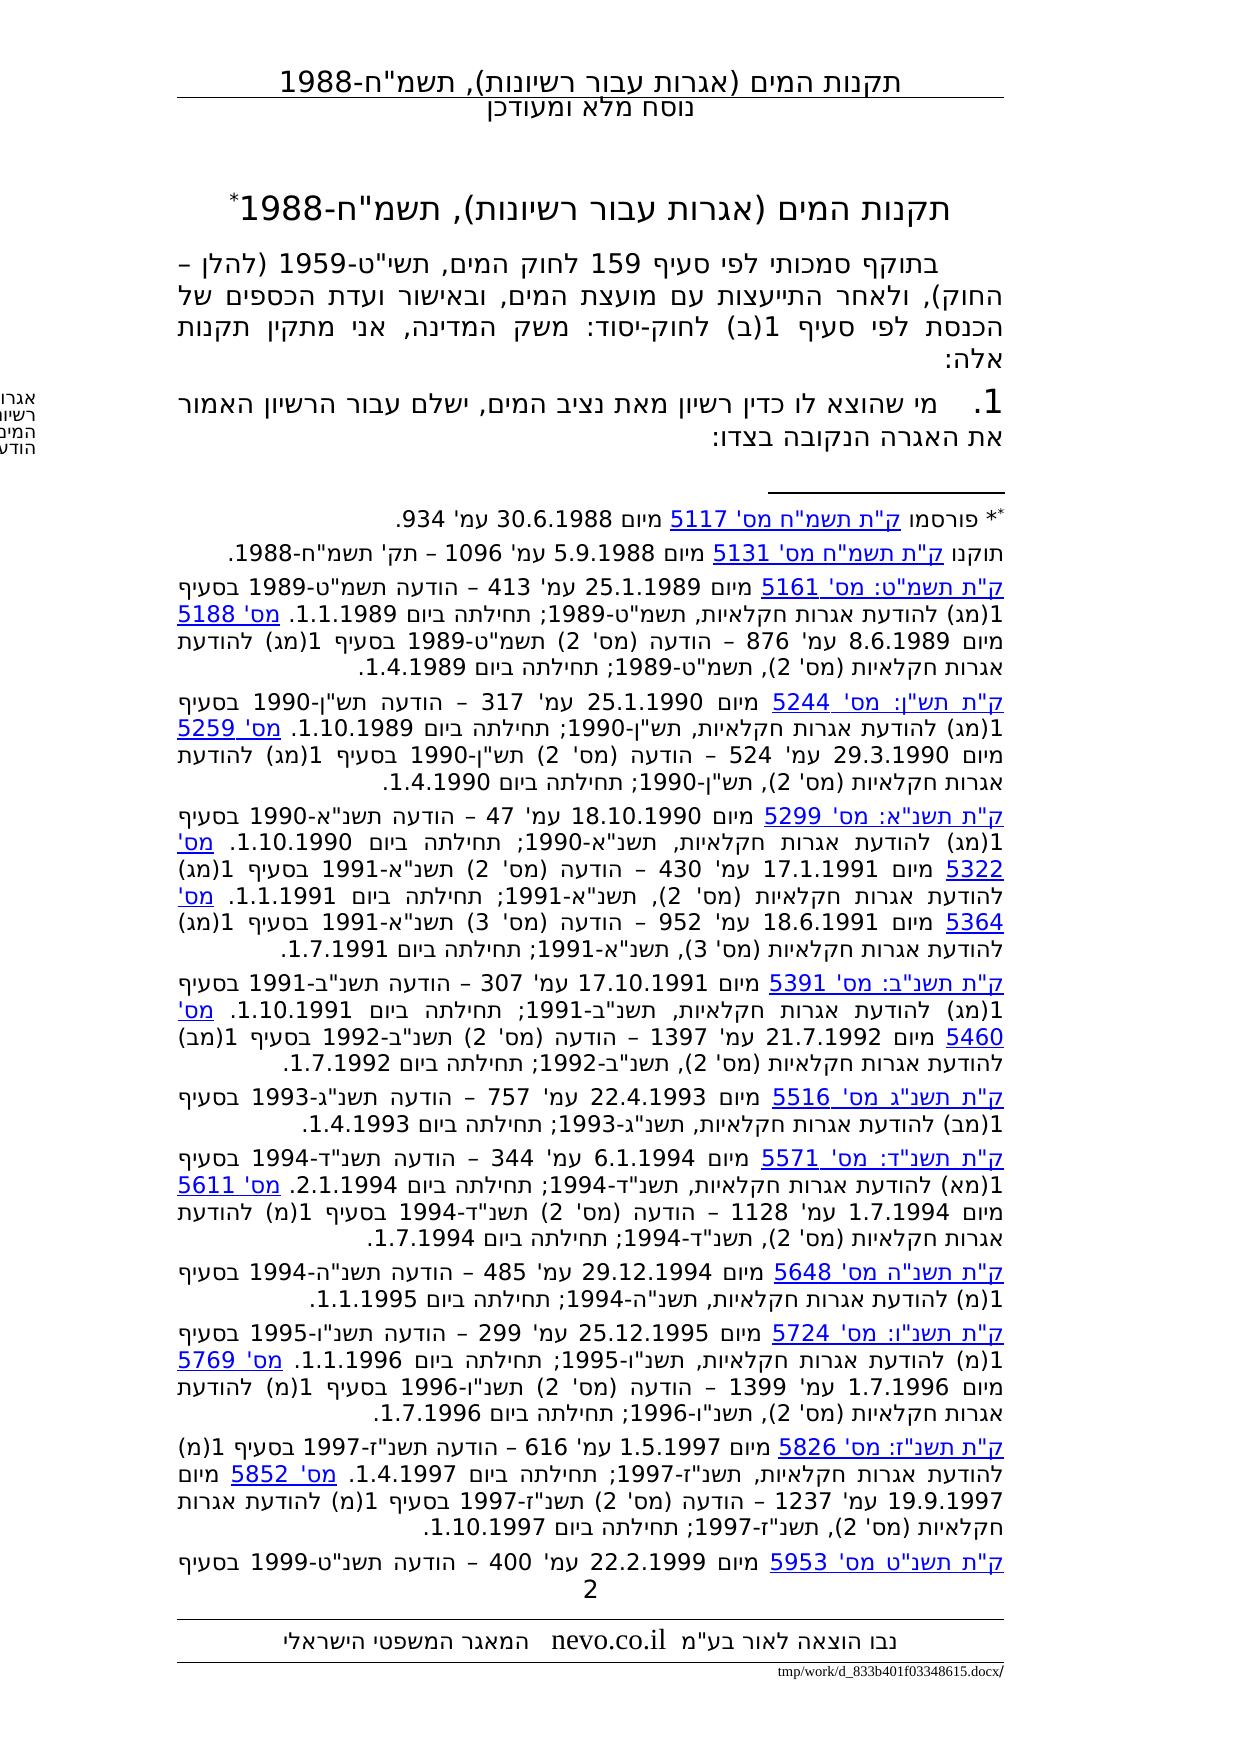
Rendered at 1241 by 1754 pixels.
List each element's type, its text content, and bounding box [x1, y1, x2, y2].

text בתוקף סמכותי לפי סעיף 159 לחוק המים, תשי"ט-1959 (להלן – החוק), ולאחר התייעצות עם מועצת המים, ובאישור ועדת הכספים של הכנסת לפי סעיף 1(ב) לחוק-יסוד: משק המדינה, אני מתקין תקנות אלה: [177, 248, 1004, 374]
text 1. מי שהוצא לו כדין רשיון מאת נציב המים, ישלם עבור הרשיון האמור את האגרה הנקובה בצדו: [177, 382, 1004, 452]
text תקנות המים (אגרות עבור רשיונות), תשמ"ח-1988* [177, 189, 1004, 228]
